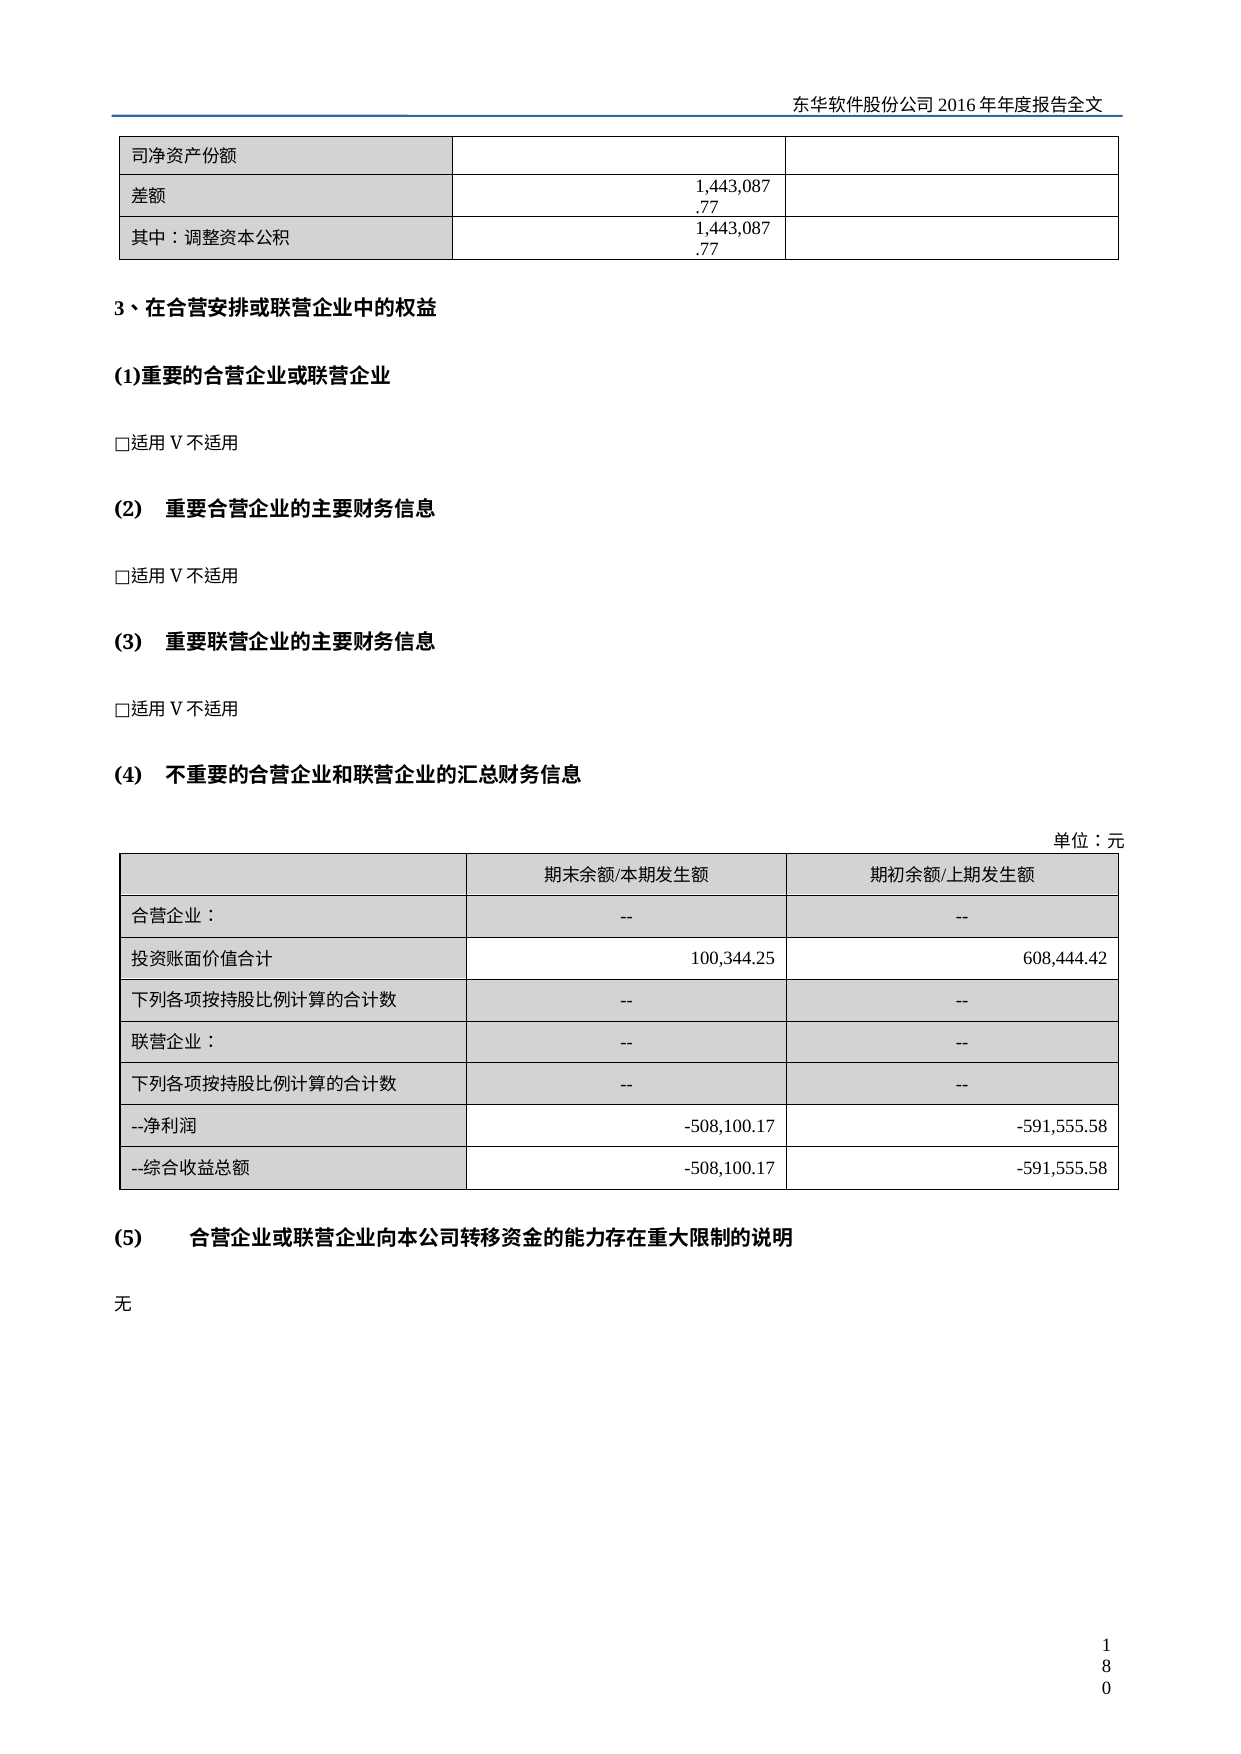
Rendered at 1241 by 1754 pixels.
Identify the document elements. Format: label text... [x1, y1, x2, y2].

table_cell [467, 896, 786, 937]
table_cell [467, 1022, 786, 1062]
text (1)重要的合营企业或联营企业 [114, 361, 1124, 389]
list 重要合营企业的主要财务信息 [114, 494, 1124, 523]
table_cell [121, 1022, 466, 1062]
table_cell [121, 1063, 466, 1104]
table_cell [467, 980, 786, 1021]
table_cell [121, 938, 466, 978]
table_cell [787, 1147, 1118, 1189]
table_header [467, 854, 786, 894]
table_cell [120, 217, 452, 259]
text □适用V不适用 [114, 429, 1124, 454]
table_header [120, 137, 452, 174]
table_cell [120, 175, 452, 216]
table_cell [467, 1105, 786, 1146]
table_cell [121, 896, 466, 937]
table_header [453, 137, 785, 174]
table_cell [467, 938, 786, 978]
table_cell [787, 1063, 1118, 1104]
list 不重要的合营企业和联营企业的汇总财务信息 [114, 760, 1124, 789]
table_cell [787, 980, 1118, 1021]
list 合营企业或联营企业向本公司转移资金的能力存在重大限制的说明 [114, 1223, 1124, 1252]
text □适用V不适用 [114, 562, 1124, 588]
text □适用V不适用 [114, 695, 1124, 721]
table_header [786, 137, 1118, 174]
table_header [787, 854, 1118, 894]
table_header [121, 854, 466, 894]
text 无 [114, 1291, 1124, 1316]
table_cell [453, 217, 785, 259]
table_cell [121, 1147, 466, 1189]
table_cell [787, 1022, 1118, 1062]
text 3、在合营安排或联营企业中的权益 [114, 293, 1124, 321]
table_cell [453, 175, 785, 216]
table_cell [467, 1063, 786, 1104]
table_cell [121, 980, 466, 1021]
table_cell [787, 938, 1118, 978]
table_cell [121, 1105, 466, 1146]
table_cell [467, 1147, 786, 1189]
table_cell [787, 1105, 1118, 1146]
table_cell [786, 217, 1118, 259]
text 单位：元 [114, 828, 1124, 853]
list 重要联营企业的主要财务信息 [114, 627, 1124, 656]
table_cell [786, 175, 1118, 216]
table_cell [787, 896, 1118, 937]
